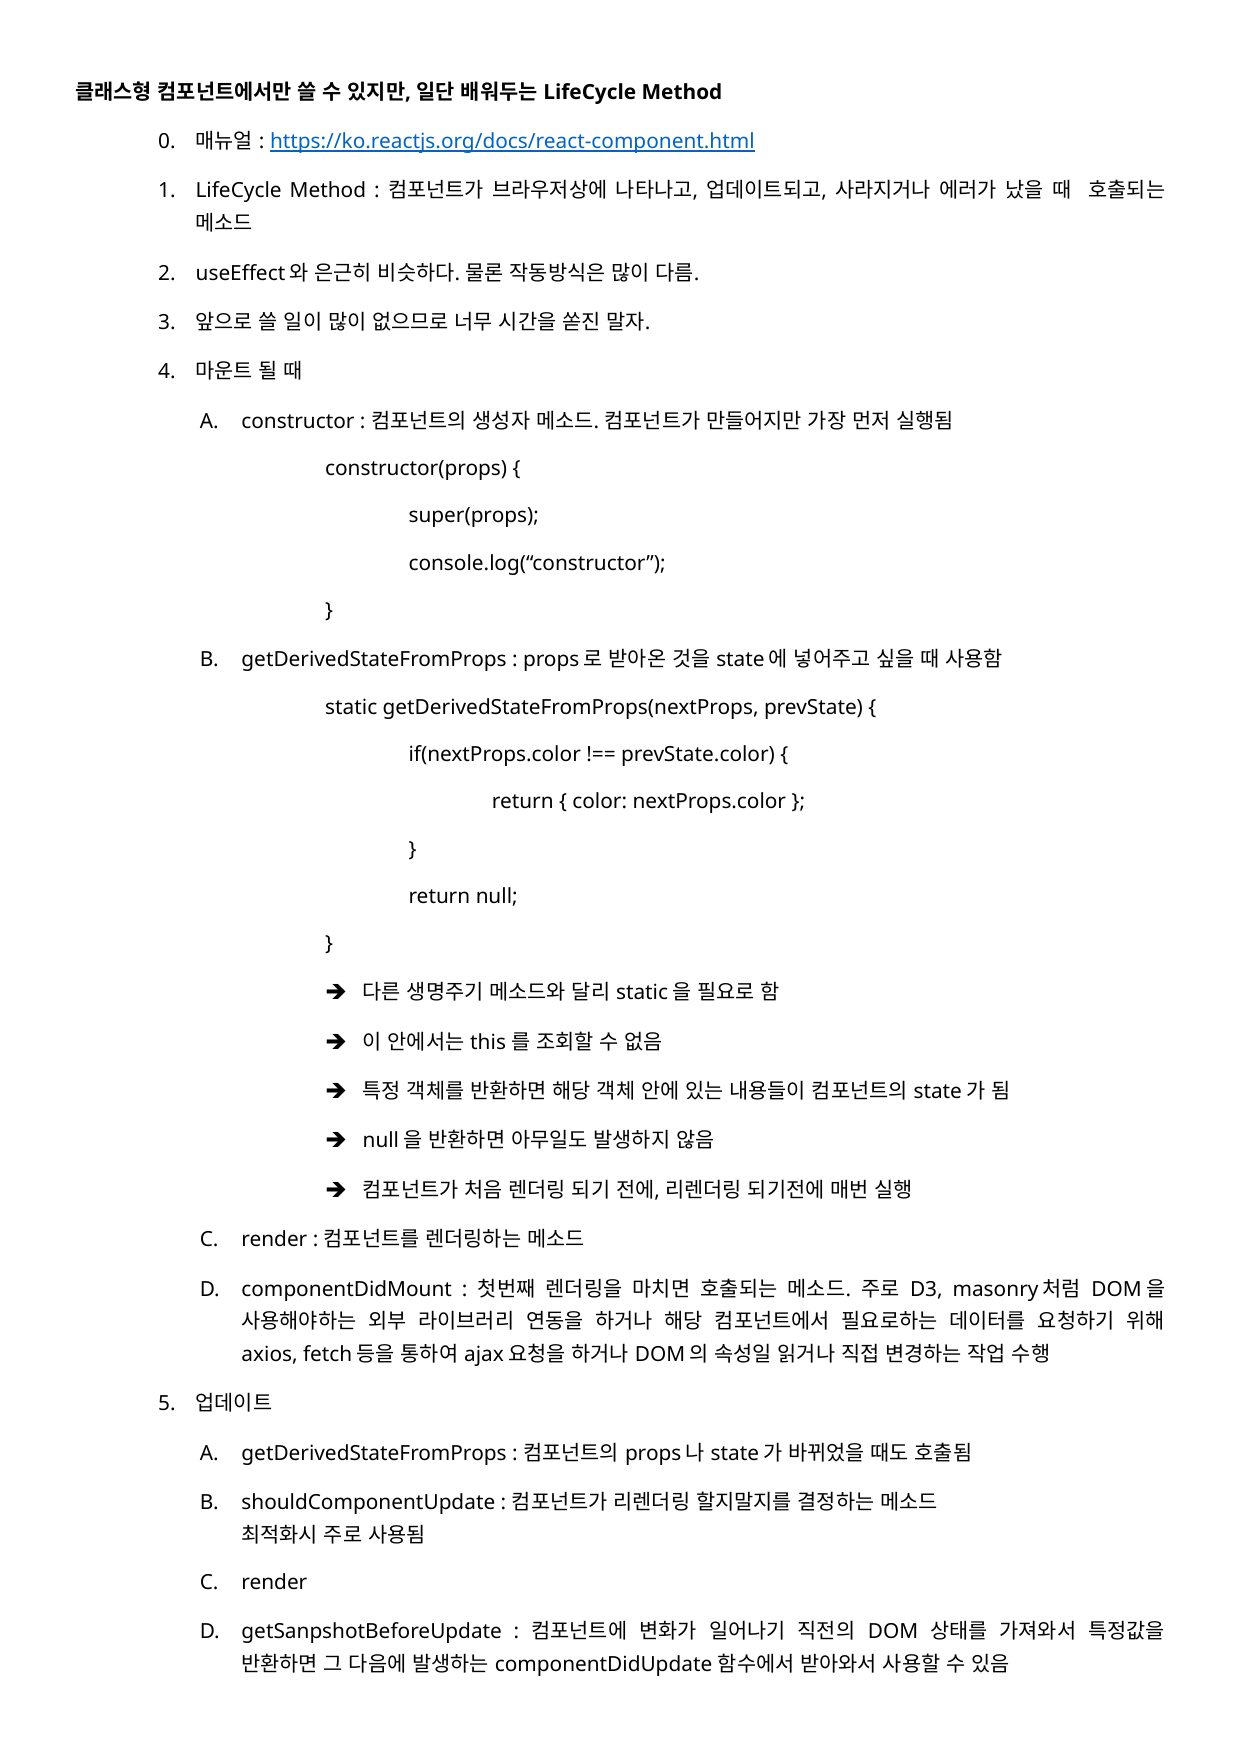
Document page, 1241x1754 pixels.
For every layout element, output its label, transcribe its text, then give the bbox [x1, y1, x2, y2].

text return { color: nextProps.color }; [325, 786, 1165, 815]
text } [325, 834, 1165, 862]
list 이 안에서는 this 를 조회할 수 없음 [325, 1025, 1165, 1055]
text return null; [325, 881, 1165, 909]
text if(nextProps.color !== prevState.color) { [325, 739, 1165, 767]
list 마운트 될 때 [158, 354, 1165, 385]
list useEffect와 은근히 비슷하다. 물론 작동방식은 많이 다름. [158, 256, 1165, 286]
list getSanpshotBeforeUpdate : 컴포넌트에 변화가 일어나기 직전의 DOM 상태를 가져와서 특정값을 반환하면 그 다음에 발생하는 componentDidUpdate 함수에서 받아와서 사용할 수 있음 [199, 1614, 1165, 1677]
list shouldComponentUpdate : 컴포넌트가 리렌더링 할지말지를 결정하는 메소드 최적화시 주로 사용됨 [199, 1485, 1165, 1548]
list super(props); [325, 501, 1165, 529]
text } [325, 928, 1165, 957]
list 컴포넌트가 처음 렌더링 되기 전에, 리렌더링 되기전에 매번 실행 [325, 1173, 1165, 1203]
list render [199, 1567, 1165, 1596]
list render : 컴포넌트를 렌더링하는 메소드 [199, 1222, 1165, 1253]
list 업데이트 [158, 1386, 1165, 1417]
text static getDerivedStateFromProps(nextProps, prevState) { [325, 692, 1165, 720]
list 다른 생명주기 메소드와 달리 static을 필요로 함 [325, 976, 1165, 1006]
list constructor : 컴포넌트의 생성자 메소드. 컴포넌트가 만들어지만 가장 먼저 실행됨 [199, 404, 1165, 434]
text 클래스형 컴포넌트에서만 쓸 수 있지만, 일단 배워두는 LifeCycle Method [75, 75, 1165, 105]
list getDerivedStateFromProps : props로 받아온 것을 state에 넣어주고 싶을 때 사용함 [199, 642, 1165, 673]
list null을 반환하면 아무일도 발생하지 않음 [325, 1124, 1165, 1154]
list LifeCycle Method : 컴포넌트가 브라우저상에 나타나고, 업데이트되고, 사라지거나 에러가 났을 때 호출되는 메소드 [158, 174, 1165, 237]
list 매뉴얼 : https://ko.reactjs.org/docs/react-component.html [158, 124, 1165, 155]
list 특정 객체를 반환하면 해당 객체 안에 있는 내용들이 컴포넌트의 state가 됨 [325, 1074, 1165, 1104]
list componentDidMount : 첫번째 렌더링을 마치면 호출되는 메소드. 주로 D3, masonry처럼 DOM을 사용해야하는 외부 라이브러리 연동을 하거나 해당 컴포넌트에서 필요로하는 데이터를 요청하기 위해 axios, fetch등을 통하여 ajax요청을 하거나 DOM의 속성일 읽거나 직접 변경하는 작업 수행 [199, 1272, 1165, 1367]
list } [325, 595, 1165, 623]
list 앞으로 쓸 일이 많이 없으므로 너무 시간을 쏟진 말자. [158, 305, 1165, 335]
list console.log(“constructor”); [325, 548, 1165, 576]
list constructor(props) { [325, 453, 1165, 482]
list getDerivedStateFromProps : 컴포넌트의 props나 state가 바뀌었을 때도 호출됨 [199, 1436, 1165, 1466]
